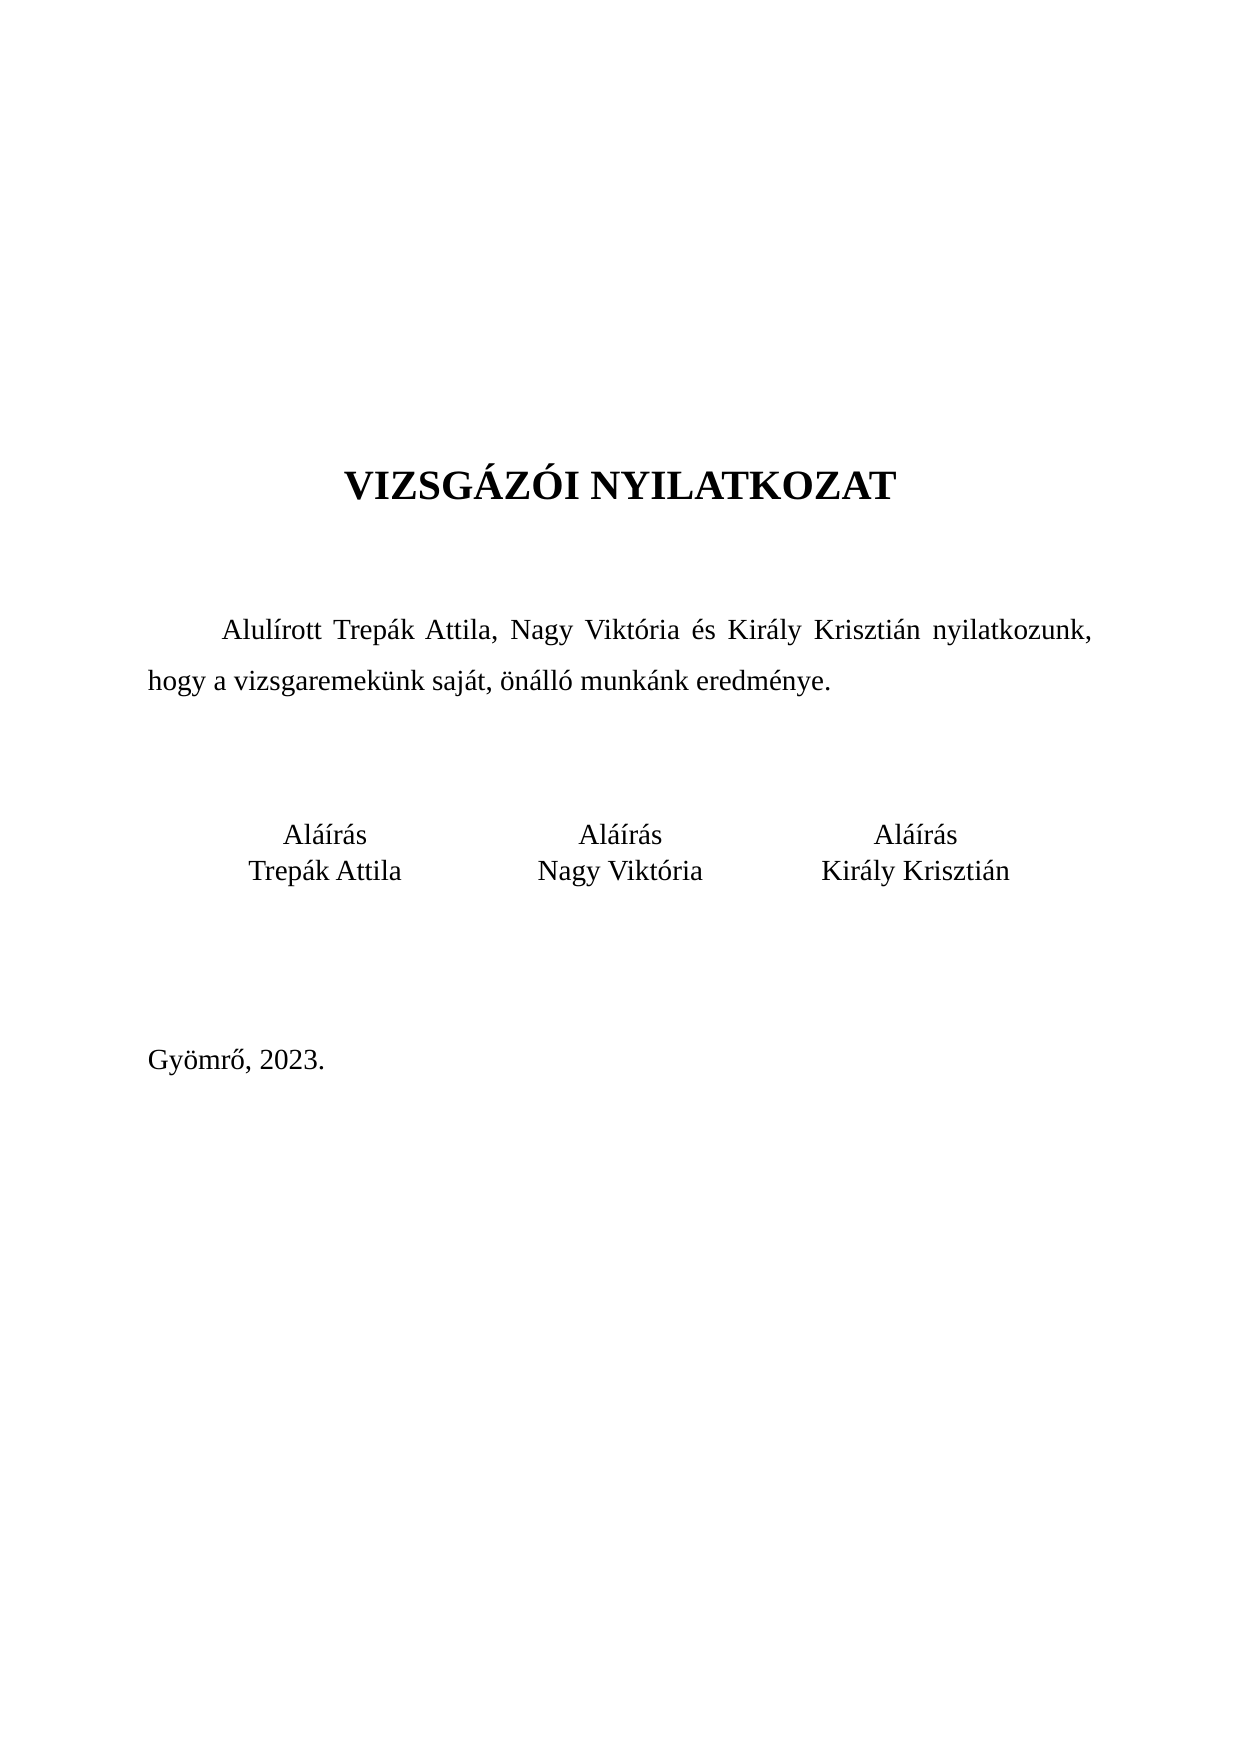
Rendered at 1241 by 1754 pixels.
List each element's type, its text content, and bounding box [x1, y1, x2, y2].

text Alulírott Trepák Attila, Nagy Viktória és Király Krisztián nyilatkozunk, hogy a vizsgaremekünk saját, önálló munkánk eredménye. [148, 612, 1093, 696]
text Aláírás Aláírás Aláírás Trepák Attila Nagy Viktória Király Krisztián [148, 817, 1093, 887]
text VIZSGÁZÓI NYILATKOZAT [148, 460, 1093, 508]
text Gyömrő, 2023. [148, 1042, 1093, 1076]
